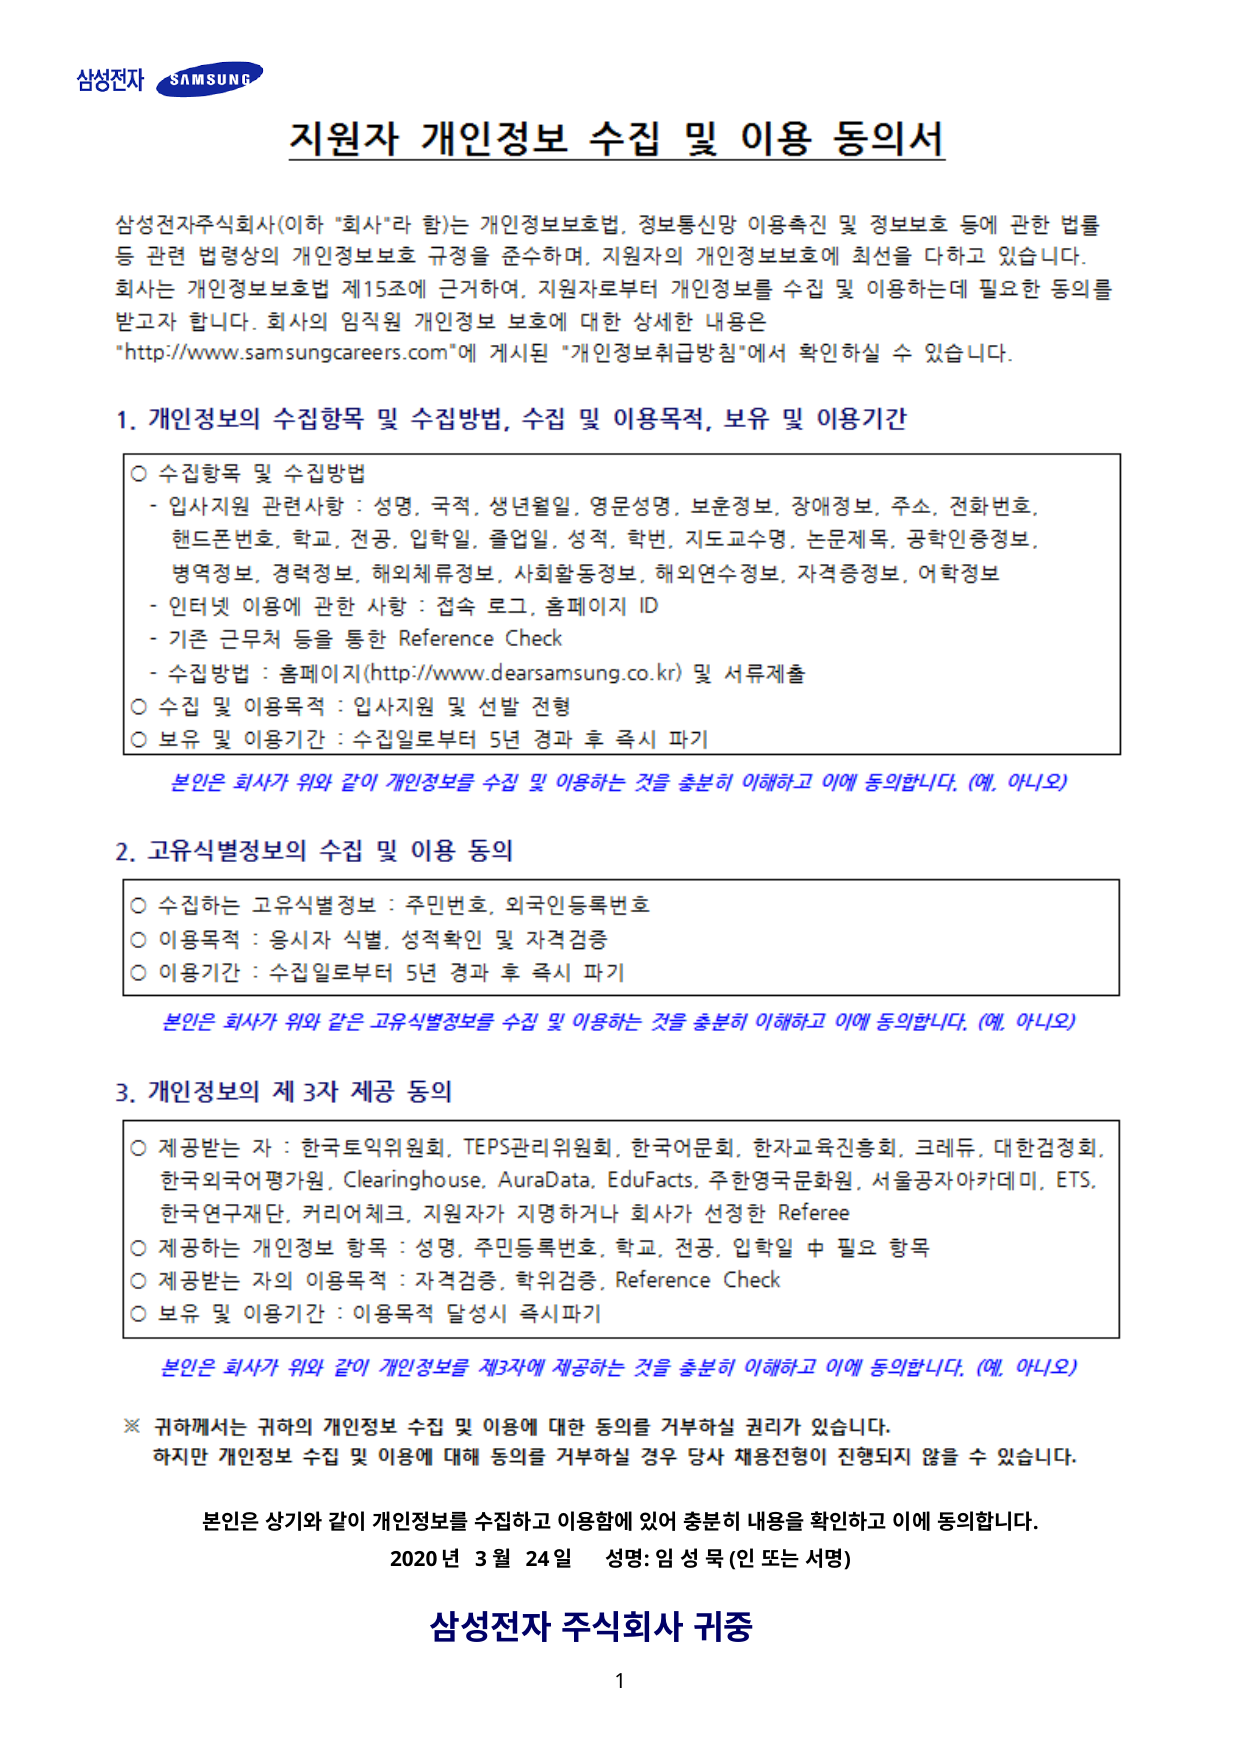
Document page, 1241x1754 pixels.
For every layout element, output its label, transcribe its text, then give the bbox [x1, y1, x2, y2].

picture [106, 114, 1134, 804]
picture [104, 826, 1136, 1483]
text 본인은 상기와 같이 개인정보를 수집하고 이용함에 있어 충분히 내용을 확인하고 이에 동의합니다. [74, 1502, 1166, 1539]
picture [73, 59, 269, 100]
text 2020년 3 월 24일 성명: 임 성 묵 (인 또는 서명) [74, 1539, 1166, 1577]
